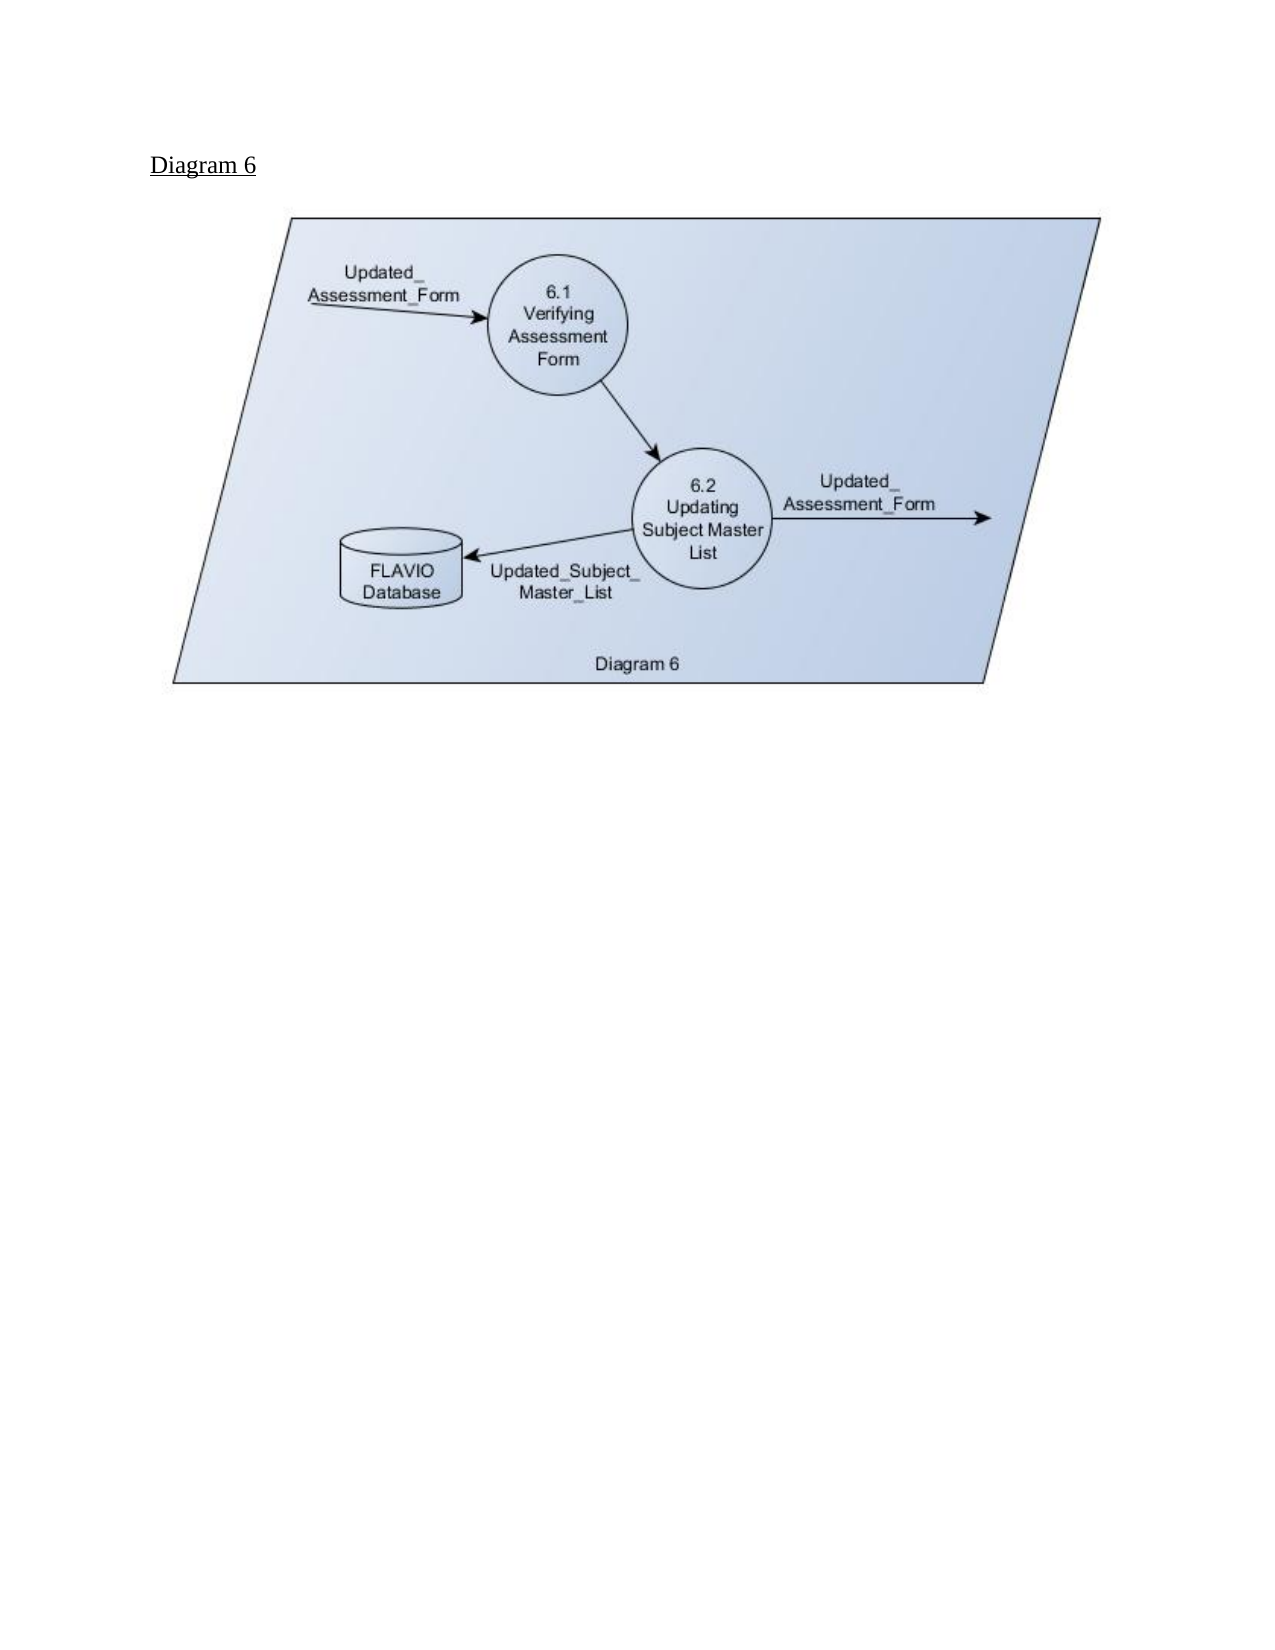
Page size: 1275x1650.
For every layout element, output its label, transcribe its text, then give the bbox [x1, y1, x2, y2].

text Diagram 6 [150, 150, 1125, 179]
picture [150, 195, 1124, 707]
